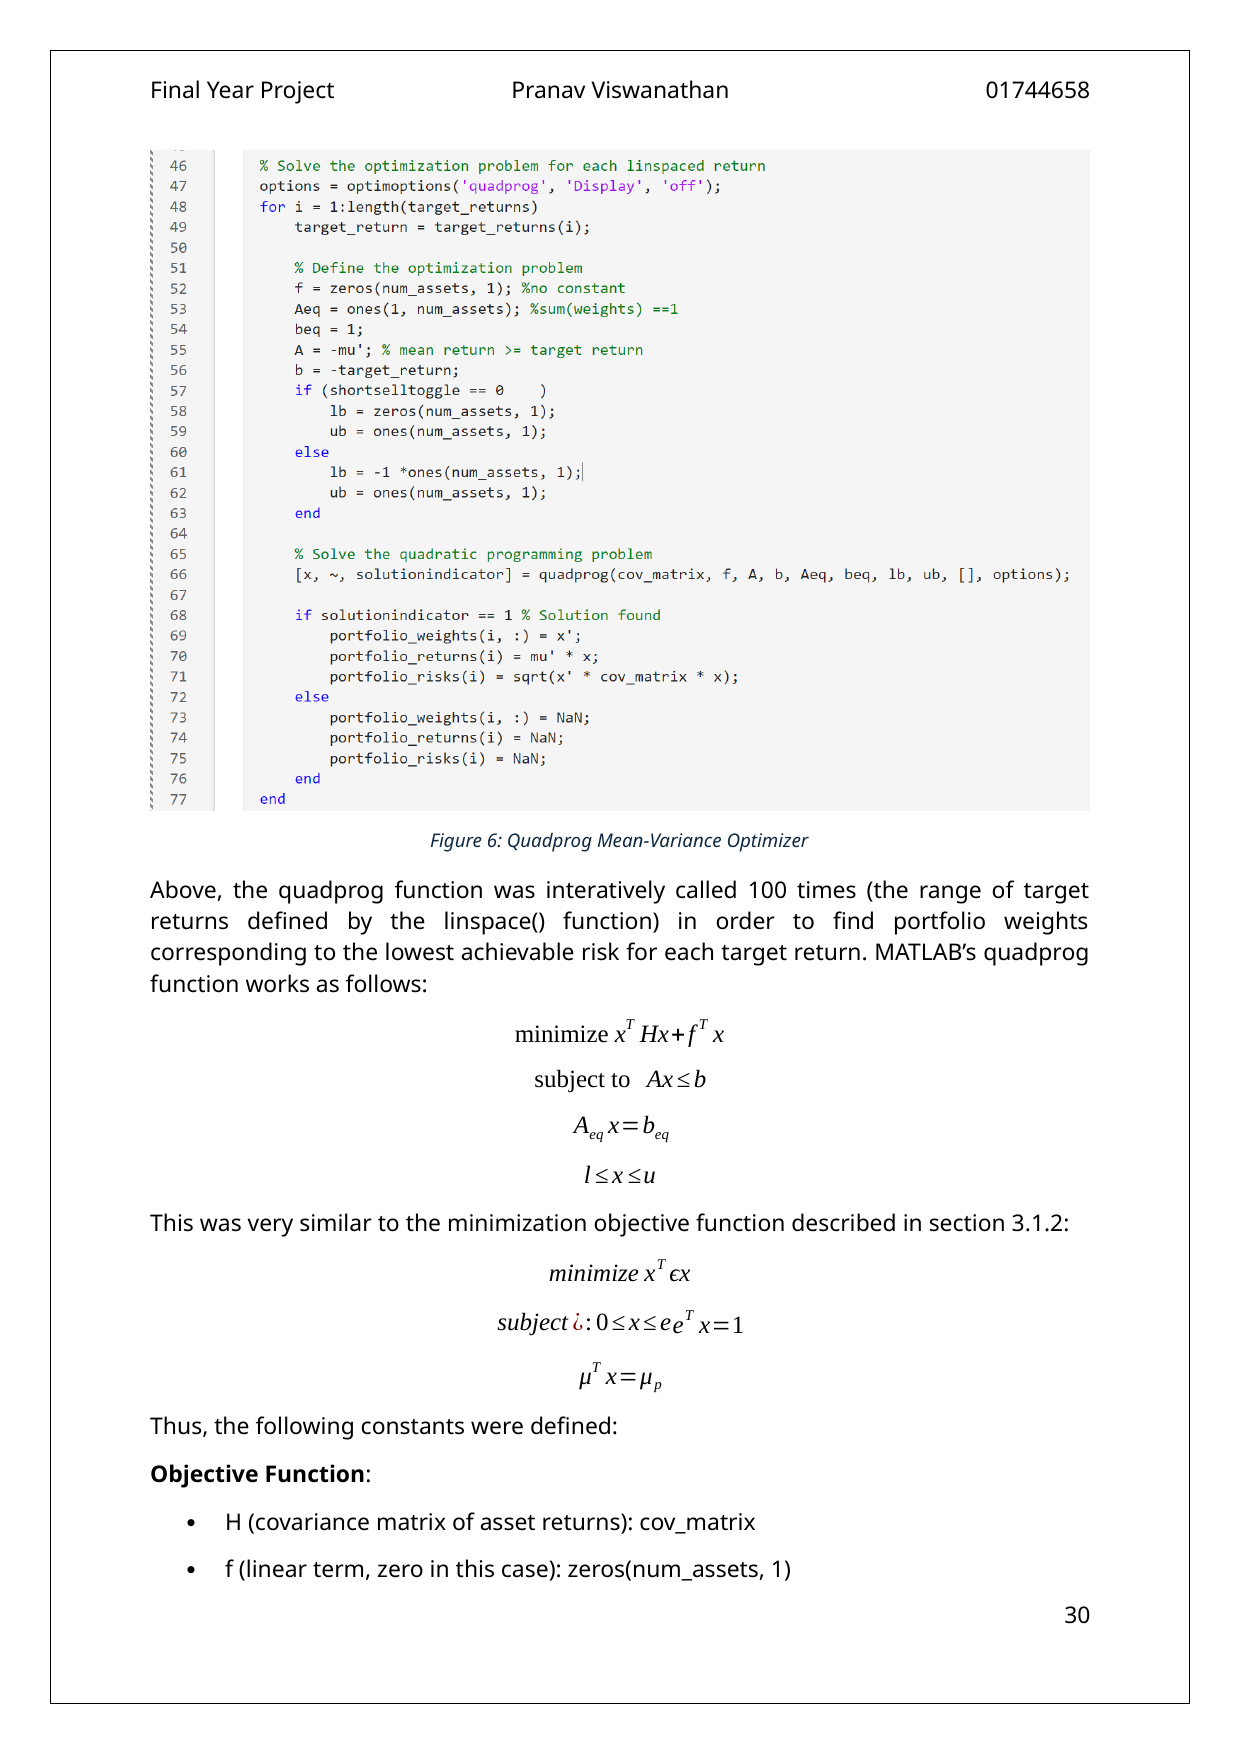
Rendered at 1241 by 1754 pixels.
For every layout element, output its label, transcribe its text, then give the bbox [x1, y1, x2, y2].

text Above, the quadprog function was interatively called 100 times (the range of target returns defined by the linspace() function) in order to find portfolio weights corresponding to the lowest achievable risk for each target return. MATLAB’s quadprog function works as follows: [150, 874, 1090, 999]
text Objective Function: [150, 1457, 1090, 1489]
text This was very similar to the minimization objective function described in section 3.1.2: [150, 1207, 1090, 1238]
picture [150, 150, 1091, 811]
text Figure 6: Quadprog Mean-Variance Optimizer [150, 827, 1090, 853]
list H (covariance matrix of asset returns): cov_matrix [187, 1505, 1090, 1537]
list f (linear term, zero in this case): zeros(num_assets, 1) [187, 1553, 1090, 1584]
text Thus, the following constants were defined: [150, 1409, 1090, 1441]
